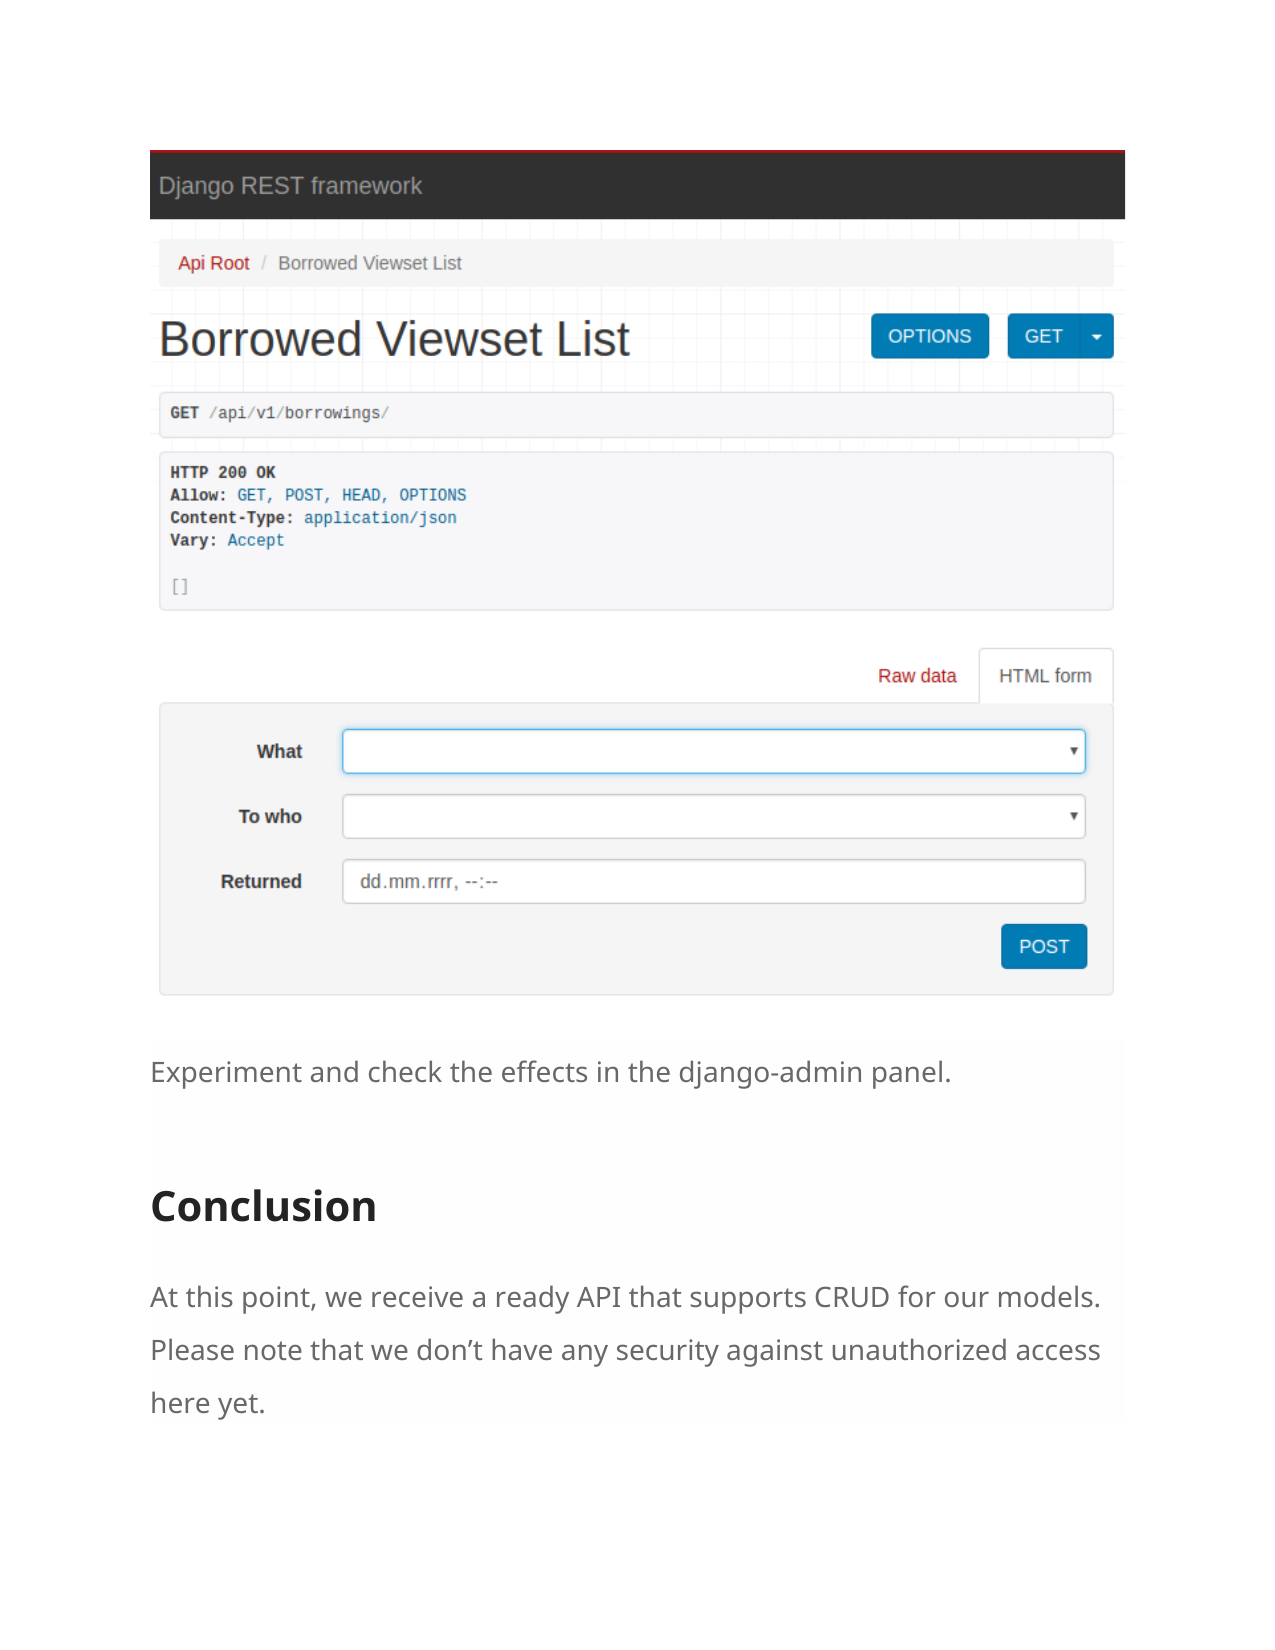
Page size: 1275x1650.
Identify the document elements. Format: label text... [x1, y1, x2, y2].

text Experiment and check the effects in the django-admin panel. [150, 1038, 1125, 1091]
subtitle Conclusion [150, 1120, 1125, 1234]
text At this point, we receive a ready API that supports CRUD for our models. Please note that we don’t have any security against unauthorized access here yet. [150, 1263, 1125, 1422]
picture [150, 150, 1125, 1005]
